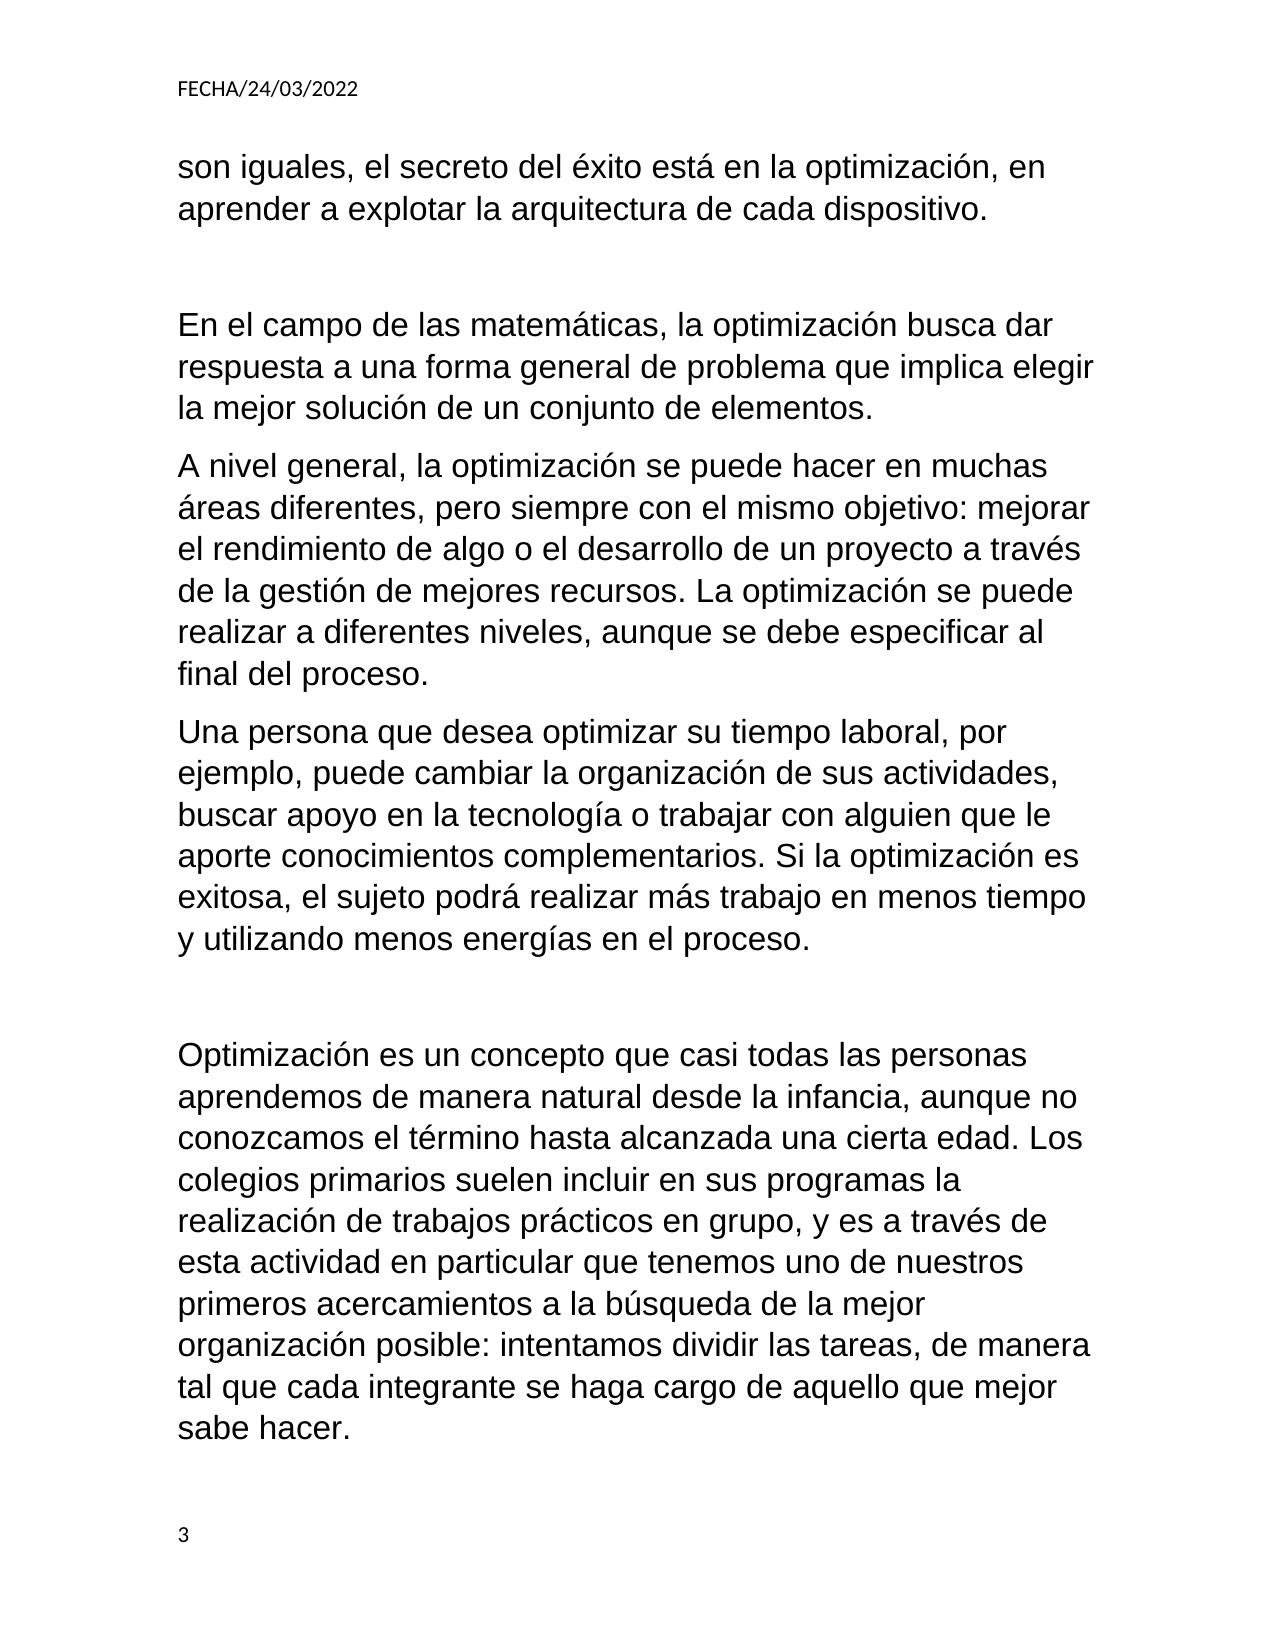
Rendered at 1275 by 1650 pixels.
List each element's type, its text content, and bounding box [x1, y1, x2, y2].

text En el campo de las matemáticas, la optimización busca dar respuesta a una forma general de problema que implica elegir la mejor solución de un conjunto de elementos. [177, 305, 1098, 427]
text A nivel general, la optimización se puede hacer en muchas áreas diferentes, pero siempre con el mismo objetivo: mejorar el rendimiento de algo o el desarrollo de un proyecto a través de la gestión de mejores recursos. La optimización se puede realizar a diferentes niveles, aunque se debe especificar al final del proceso. [177, 446, 1098, 692]
text Una persona que desea optimizar su tiempo laboral, por ejemplo, puede cambiar la organización de sus actividades, buscar apoyo en la tecnología o trabajar con alguien que le aporte conocimientos complementarios. Si la optimización es exitosa, el sujeto podrá realizar más trabajo en menos tiempo y utilizando menos energías en el proceso. [177, 712, 1098, 957]
text Optimización es un concepto que casi todas las personas aprendemos de manera natural desde la infancia, aunque no conozcamos el término hasta alcanzada una cierta edad. Los colegios primarios suelen incluir en sus programas la realización de trabajos prácticos en grupo, y es a través de esta actividad en particular que tenemos uno de nuestros primeros acercamientos a la búsqueda de la mejor organización posible: intentamos dividir las tareas, de manera tal que cada integrante se haga cargo de aquello que mejor sabe hacer. [177, 1035, 1098, 1447]
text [177, 148, 1098, 227]
